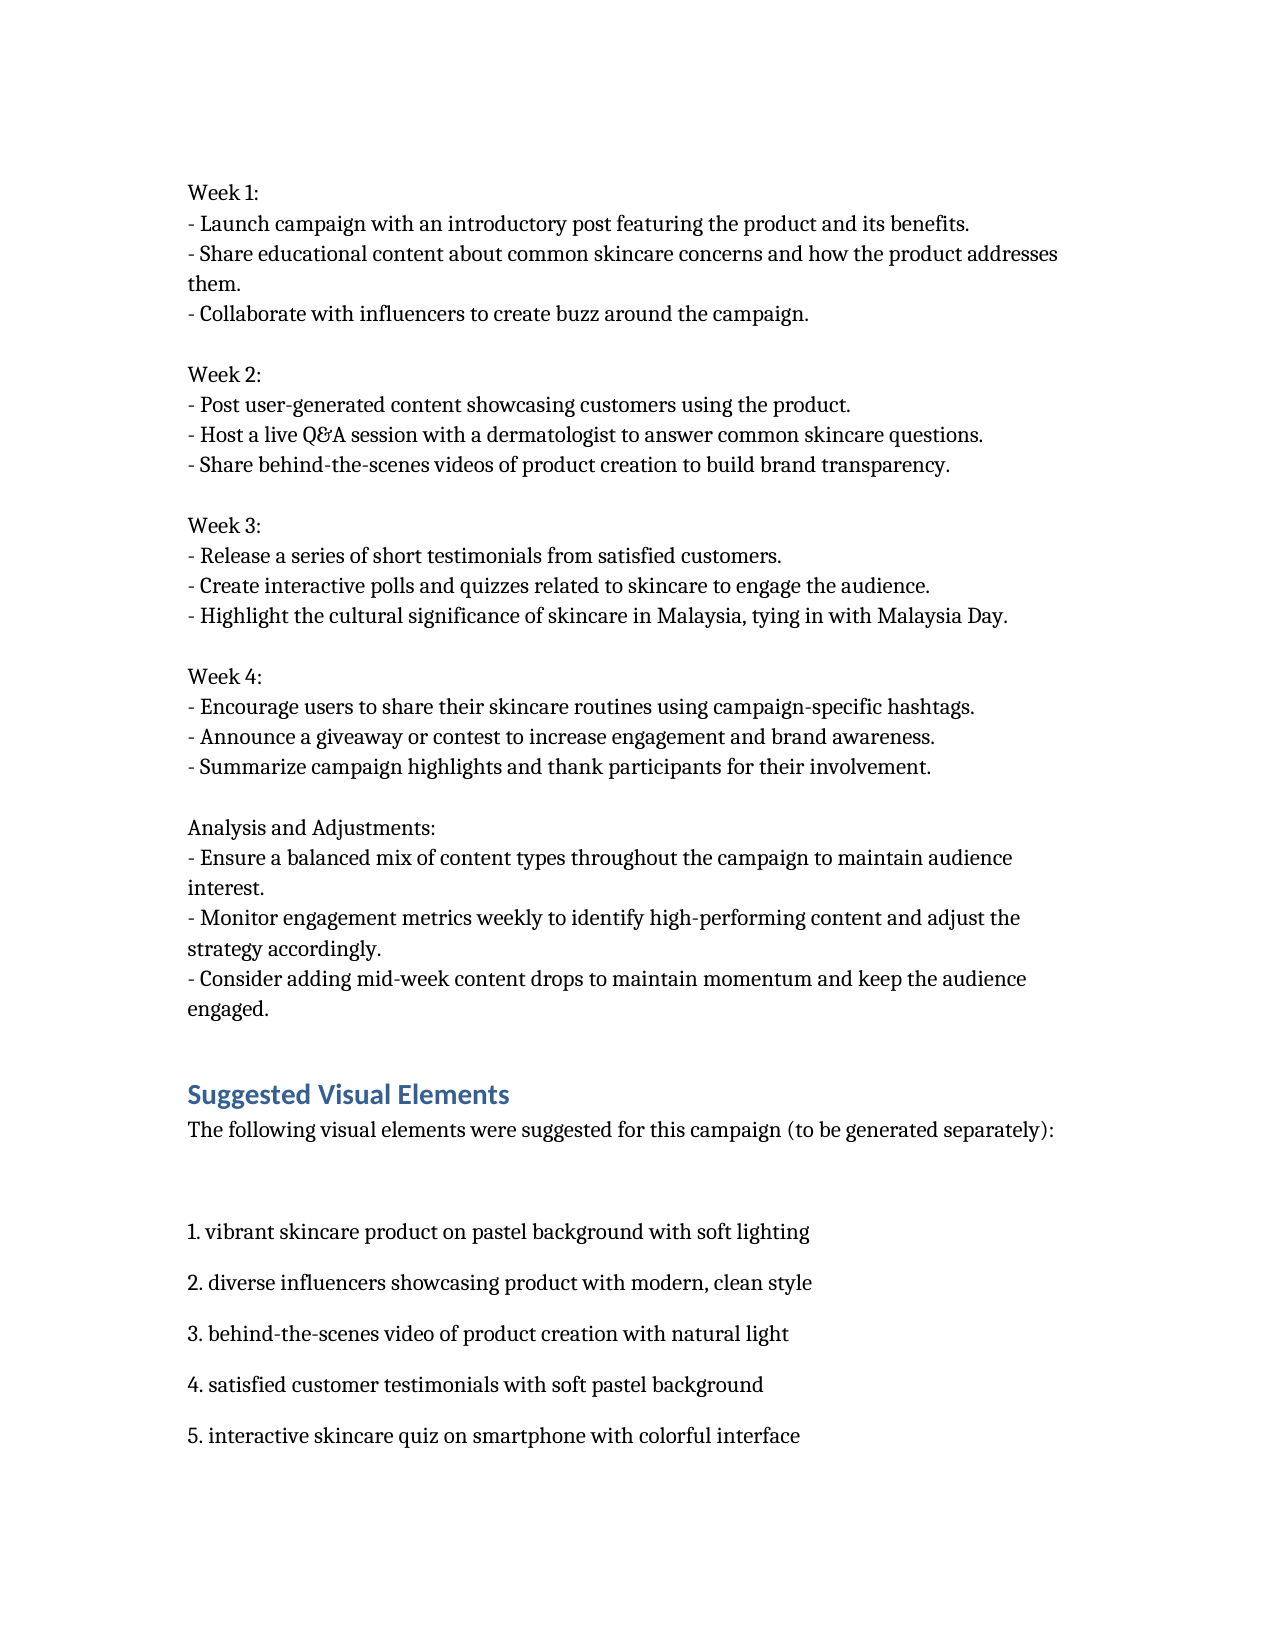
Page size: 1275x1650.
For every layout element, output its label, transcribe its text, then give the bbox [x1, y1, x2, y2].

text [187, 150, 1087, 1022]
text The following visual elements were suggested for this campaign (to be generated separately): [187, 1117, 1087, 1143]
text 4. satisfied customer testimonials with soft pastel background [187, 1372, 1087, 1398]
text 2. diverse influencers showcasing product with modern, clean style [187, 1270, 1087, 1296]
text 1. vibrant skincare product on pastel background with soft lighting [187, 1219, 1087, 1245]
subtitle Suggested Visual Elements [187, 1076, 1087, 1112]
text 5. interactive skincare quiz on smartphone with colorful interface [187, 1423, 1087, 1449]
text 3. behind-the-scenes video of product creation with natural light [187, 1321, 1087, 1347]
